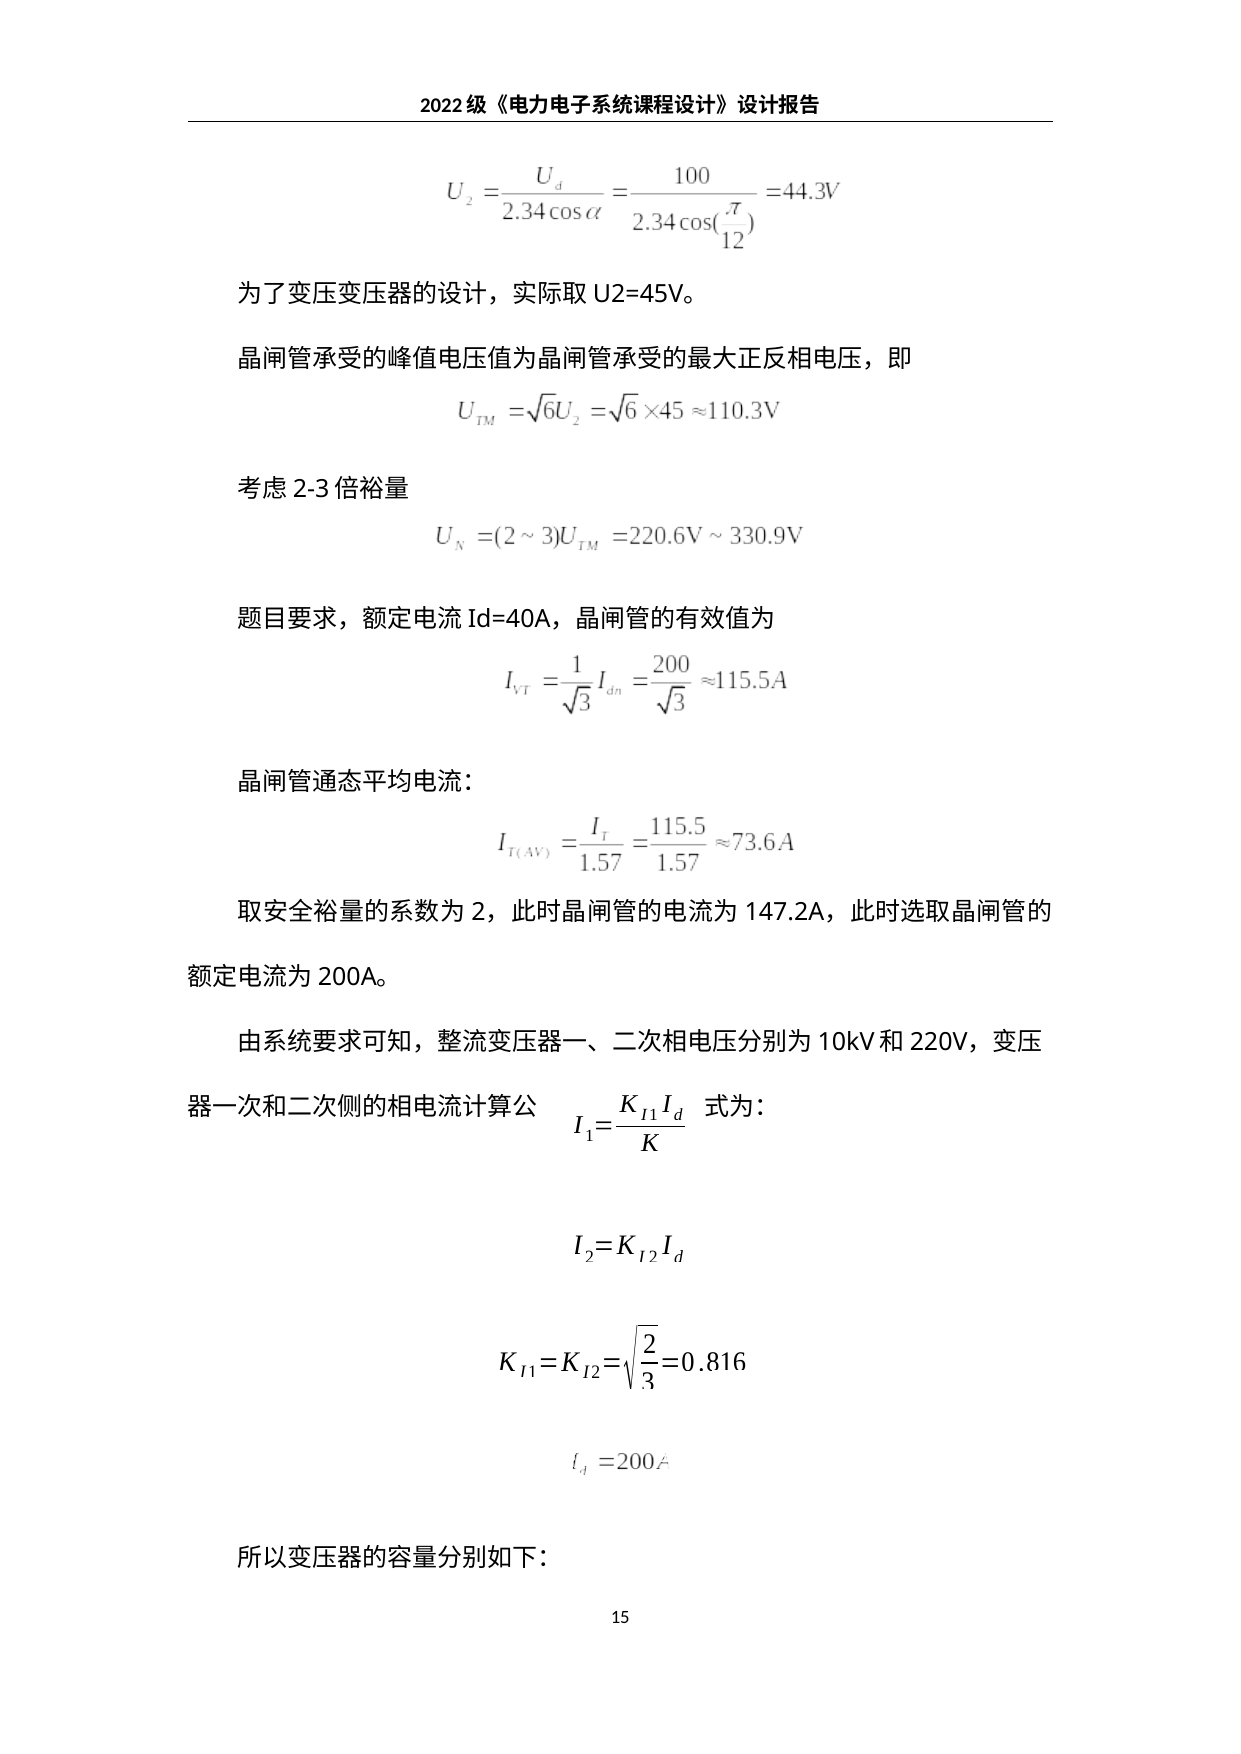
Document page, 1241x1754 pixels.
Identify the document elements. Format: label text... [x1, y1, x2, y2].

list 晶闸管承受的峰值电压值为晶闸管承受的最大正反相电压，即 [188, 324, 1053, 389]
text 由系统要求可知，整流变压器一、二次相电压分别为10kV和220V，变压器一次和二次侧的相电流计算公式为： [187, 1007, 1053, 1137]
list 晶闸管通态平均电流： [188, 747, 1053, 812]
list 题目要求，额定电流Id=40A，晶闸管的有效值为 [188, 584, 1053, 649]
text 所以变压器的容量分别如下： [187, 1523, 1053, 1588]
list 考虑2-3倍裕量 [188, 454, 1053, 519]
list 为了变压变压器的设计，实际取U2=45V。 [188, 259, 1053, 324]
list 取安全裕量的系数为2，此时晶闸管的电流为147.2A，此时选取晶闸管的额定电流为200A。 [188, 877, 1053, 1007]
